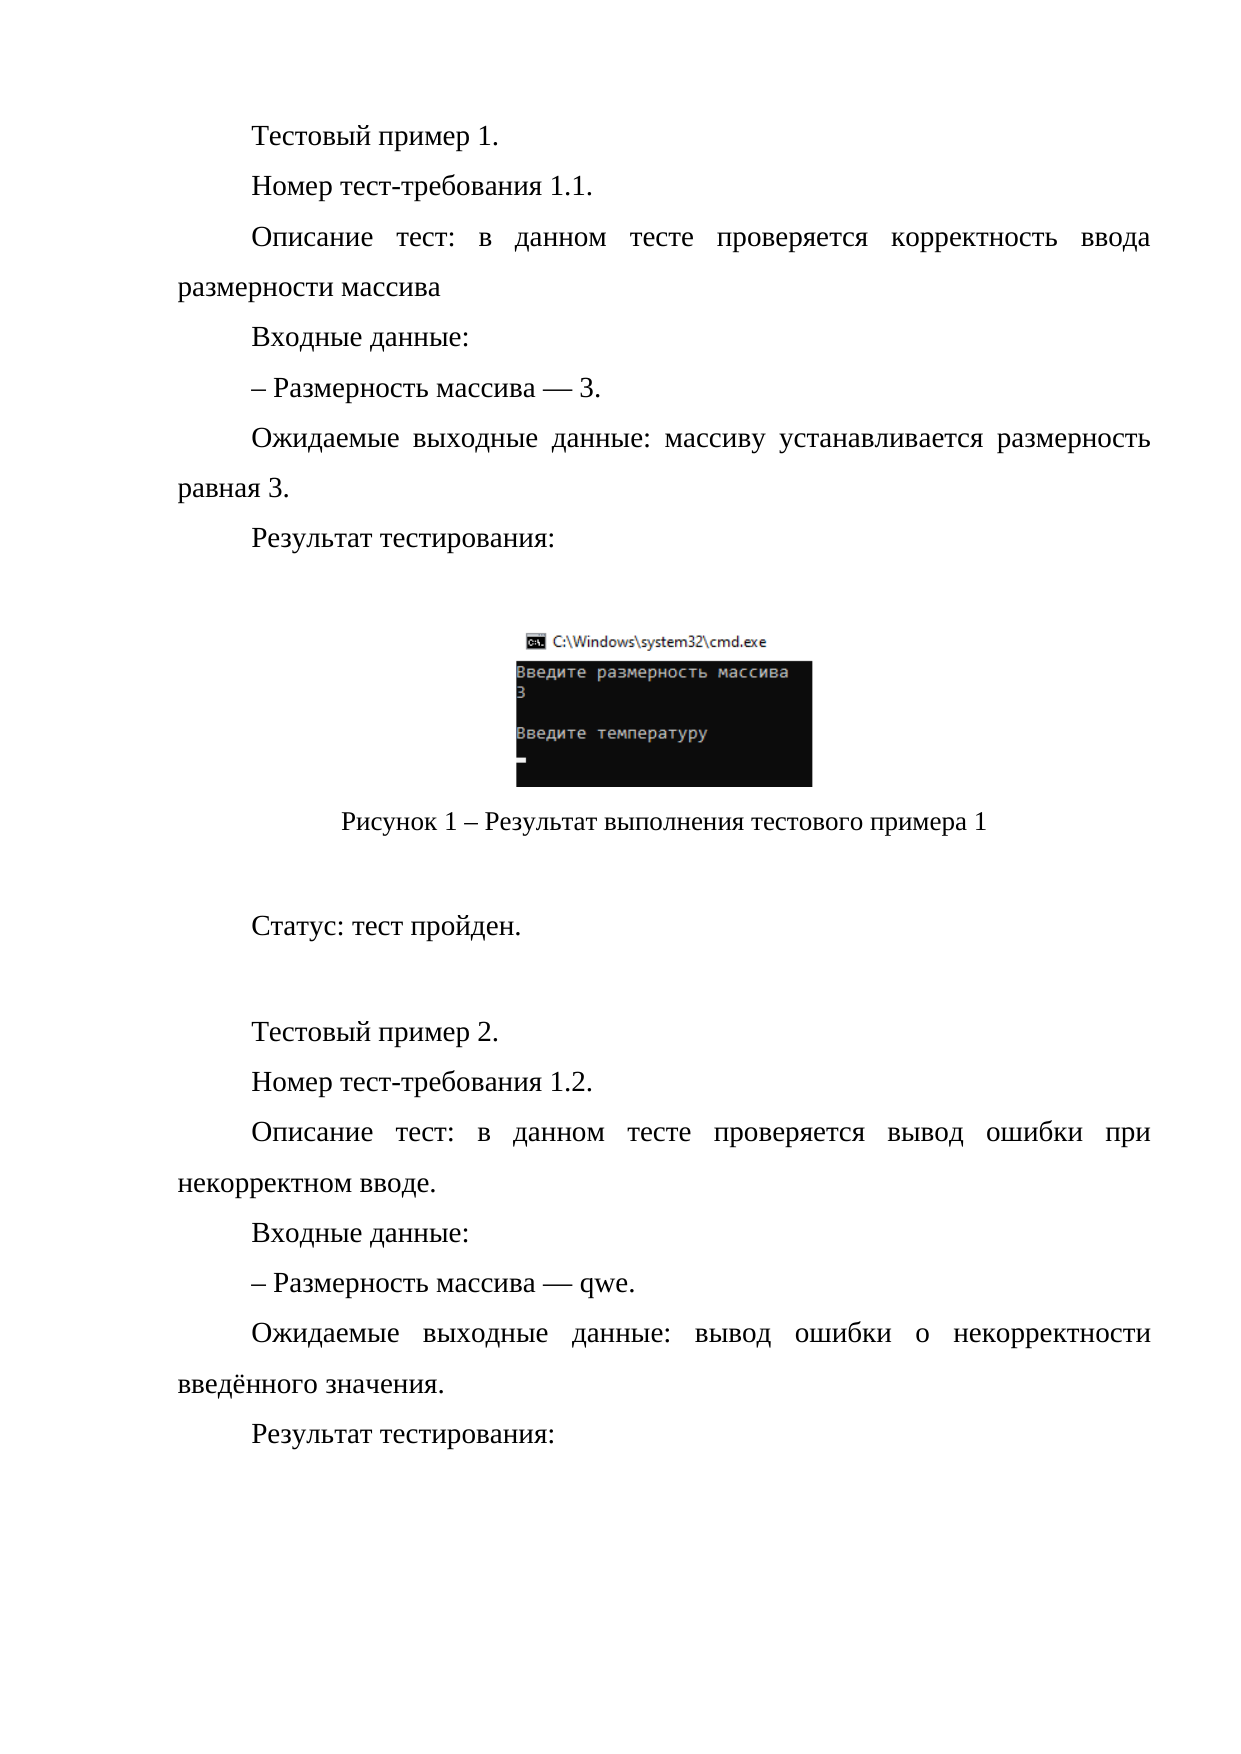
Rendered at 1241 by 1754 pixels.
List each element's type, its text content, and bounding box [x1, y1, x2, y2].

text Ожидаемые выходные данные: массиву устанавливается размерность равная 3. [177, 420, 1152, 504]
text Входные данные: [177, 319, 1152, 353]
text – Размерность массива — qwe. [177, 1265, 1152, 1299]
text Результат тестирования: [177, 1416, 1152, 1450]
text Ожидаемые выходные данные: вывод ошибки о некорректности введённого значения. [177, 1316, 1152, 1399]
text Описание тест: в данном тесте проверяется вывод ошибки при некорректном вводе. [177, 1114, 1152, 1198]
text Номер тест-требования 1.1. [177, 168, 1152, 202]
text Описание тест: в данном тесте проверяется корректность ввода размерности массива [177, 219, 1152, 303]
text Рисунок 1 – Результат выполнения тестового примера 1 [177, 805, 1152, 836]
text Номер тест-требования 1.2. [177, 1064, 1152, 1098]
text – Размерность массива — 3. [177, 370, 1152, 403]
text Входные данные: [177, 1215, 1152, 1248]
text Статус: тест пройден. [177, 908, 1152, 942]
text Результат тестирования: [177, 521, 1152, 554]
text Тестовый пример 1. [177, 118, 1152, 152]
picture [516, 623, 813, 787]
text Тестовый пример 2. [177, 1014, 1152, 1047]
